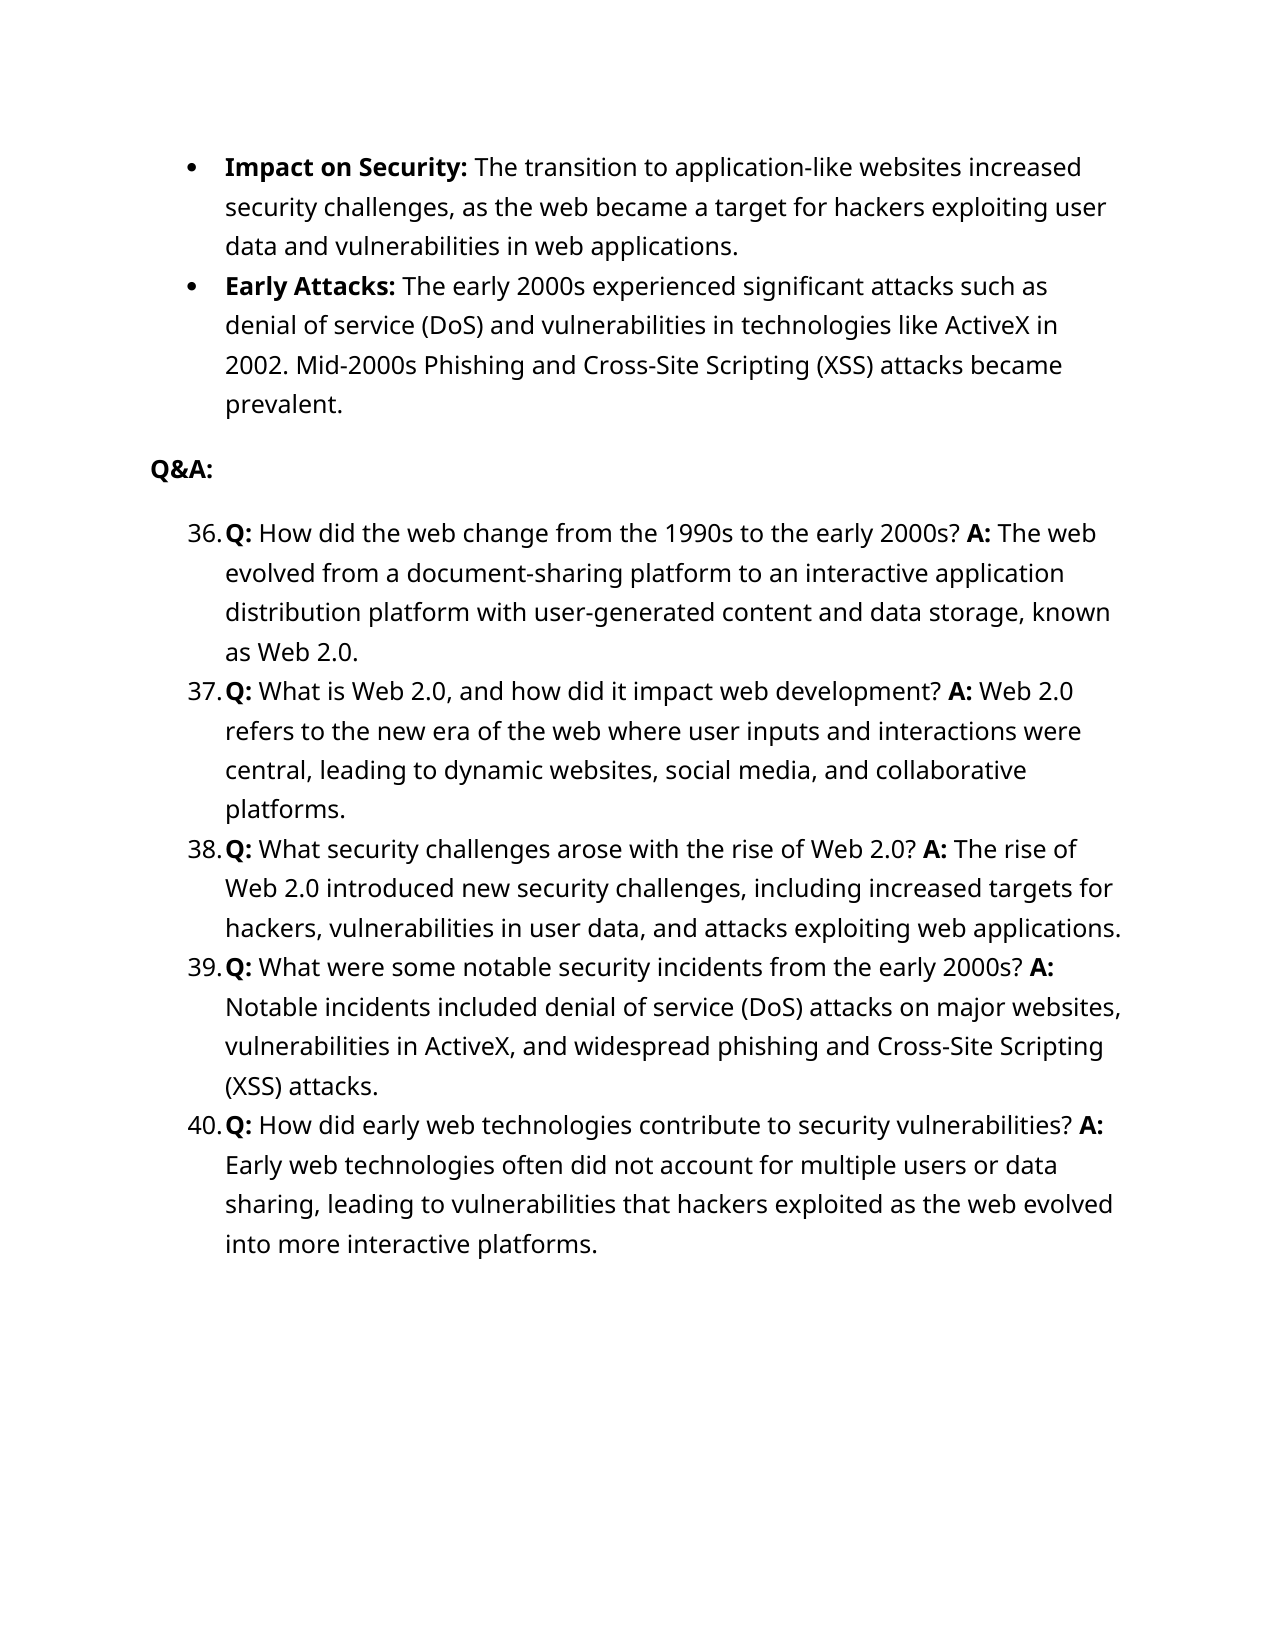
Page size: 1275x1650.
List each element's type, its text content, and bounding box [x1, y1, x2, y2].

list Early Attacks: The early 2000s experienced significant attacks such as denial of service (DoS) and vulnerabilities in technologies like ActiveX in 2002. Mid-2000s Phishing and Cross-Site Scripting (XSS) attacks became prevalent. [187, 268, 1125, 421]
list Q: What is Web 2.0, and how did it impact web development? A: Web 2.0 refers to the new era of the web where user inputs and interactions were central, leading to dynamic websites, social media, and collaborative platforms. [187, 674, 1125, 826]
list Q: What were some notable security incidents from the early 2000s? A: Notable incidents included denial of service (DoS) attacks on major websites, vulnerabilities in ActiveX, and widespread phishing and Cross-Site Scripting (XSS) attacks. [187, 950, 1125, 1103]
list Q: How did the web change from the 1990s to the early 2000s? A: The web evolved from a document-sharing platform to an interactive application distribution platform with user-generated content and data storage, known as Web 2.0. [187, 516, 1125, 668]
list Impact on Security: The transition to application-like websites increased security challenges, as the web became a target for hackers exploiting user data and vulnerabilities in web applications. [187, 150, 1125, 263]
list Q: What security challenges arose with the rise of Web 2.0? A: The rise of Web 2.0 introduced new security challenges, including increased targets for hackers, vulnerabilities in user data, and attacks exploiting web applications. [187, 832, 1125, 945]
list Q: How did early web technologies contribute to security vulnerabilities? A: Early web technologies often did not account for multiple users or data sharing, leading to vulnerabilities that hackers exploited as the web evolved into more interactive platforms. [187, 1108, 1125, 1261]
text Q&A: [150, 451, 1125, 485]
